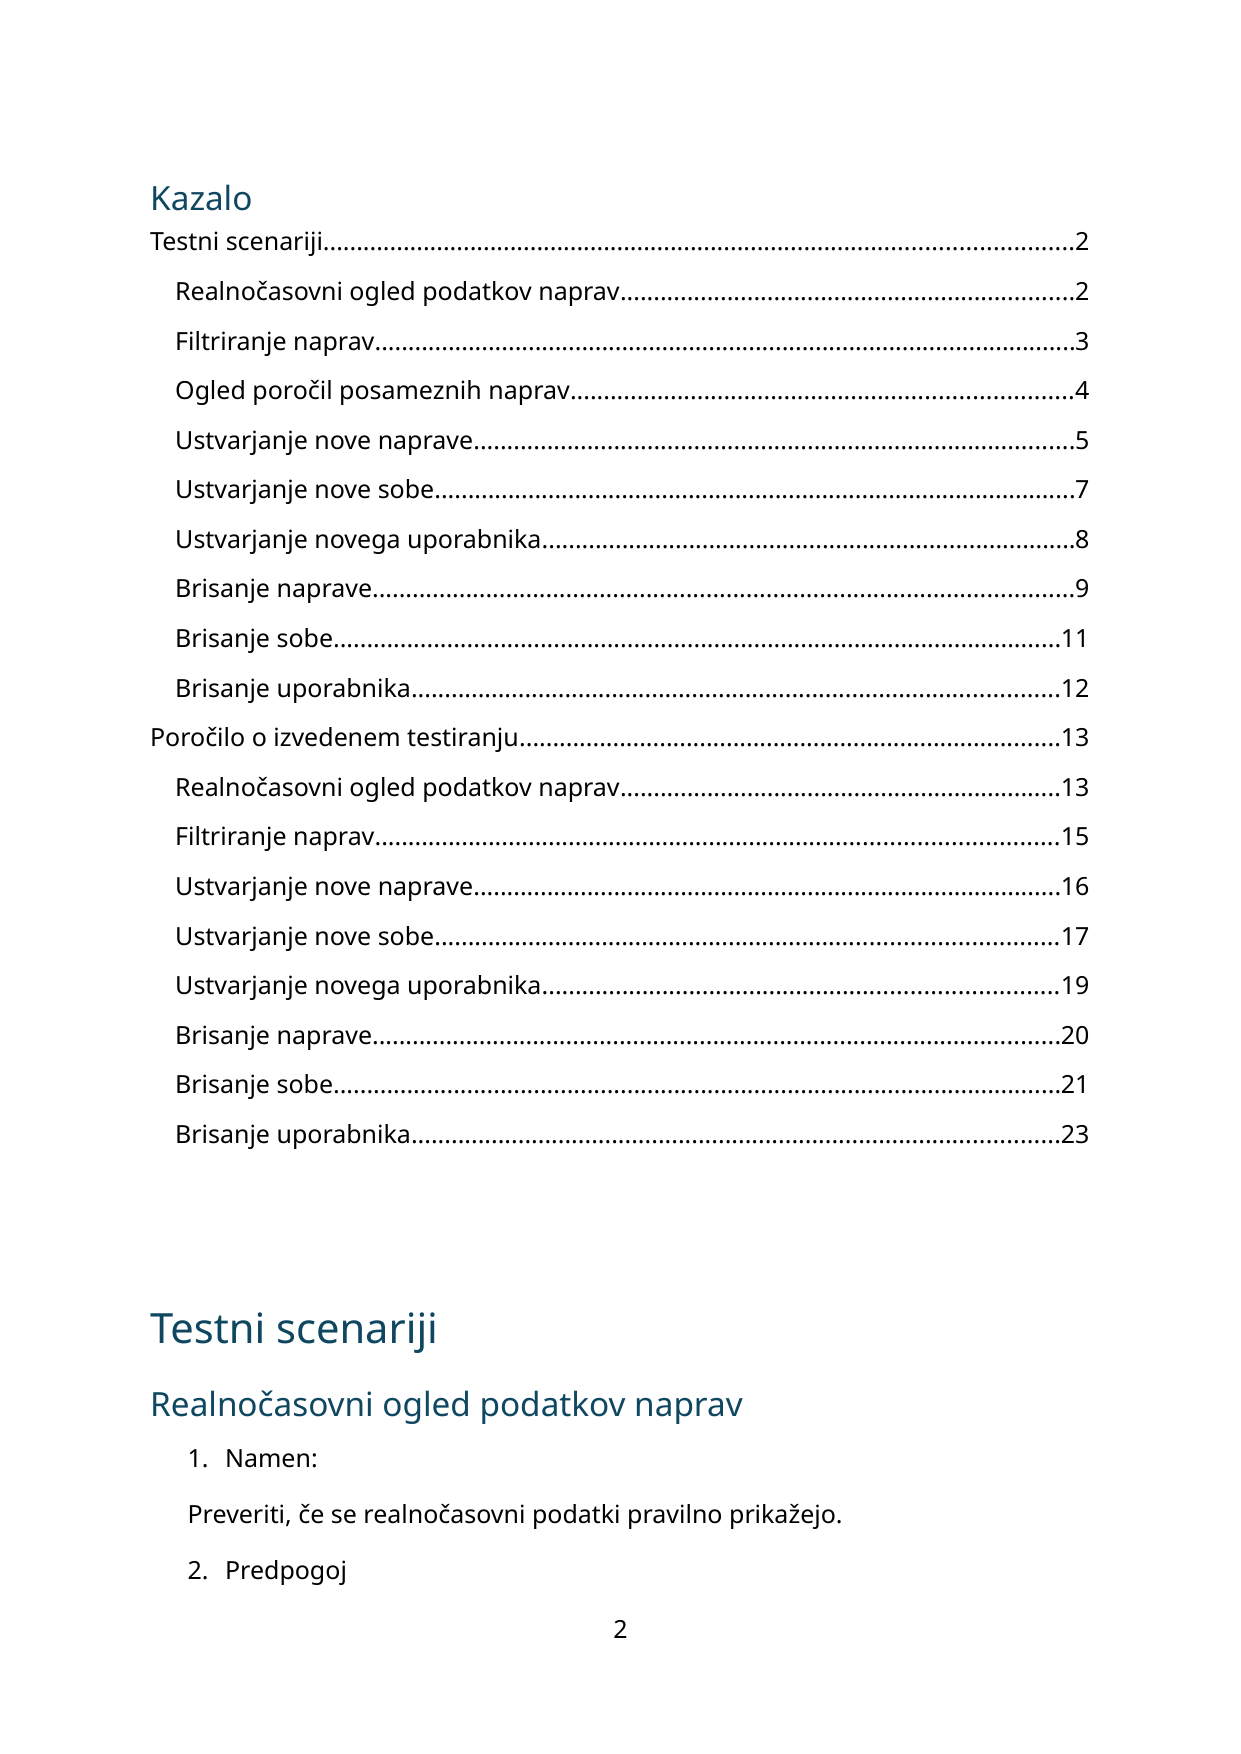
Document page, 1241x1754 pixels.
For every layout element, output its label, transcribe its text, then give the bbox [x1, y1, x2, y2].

list Namen: [187, 1441, 1090, 1475]
subtitle Testni scenariji [150, 1298, 1090, 1355]
subtitle Realnočasovni ogled podatkov naprav [150, 1380, 1090, 1426]
text Preveriti, če se realnočasovni podatki pravilno prikažejo. [187, 1497, 1090, 1531]
list Predpogoj [187, 1553, 1090, 1587]
